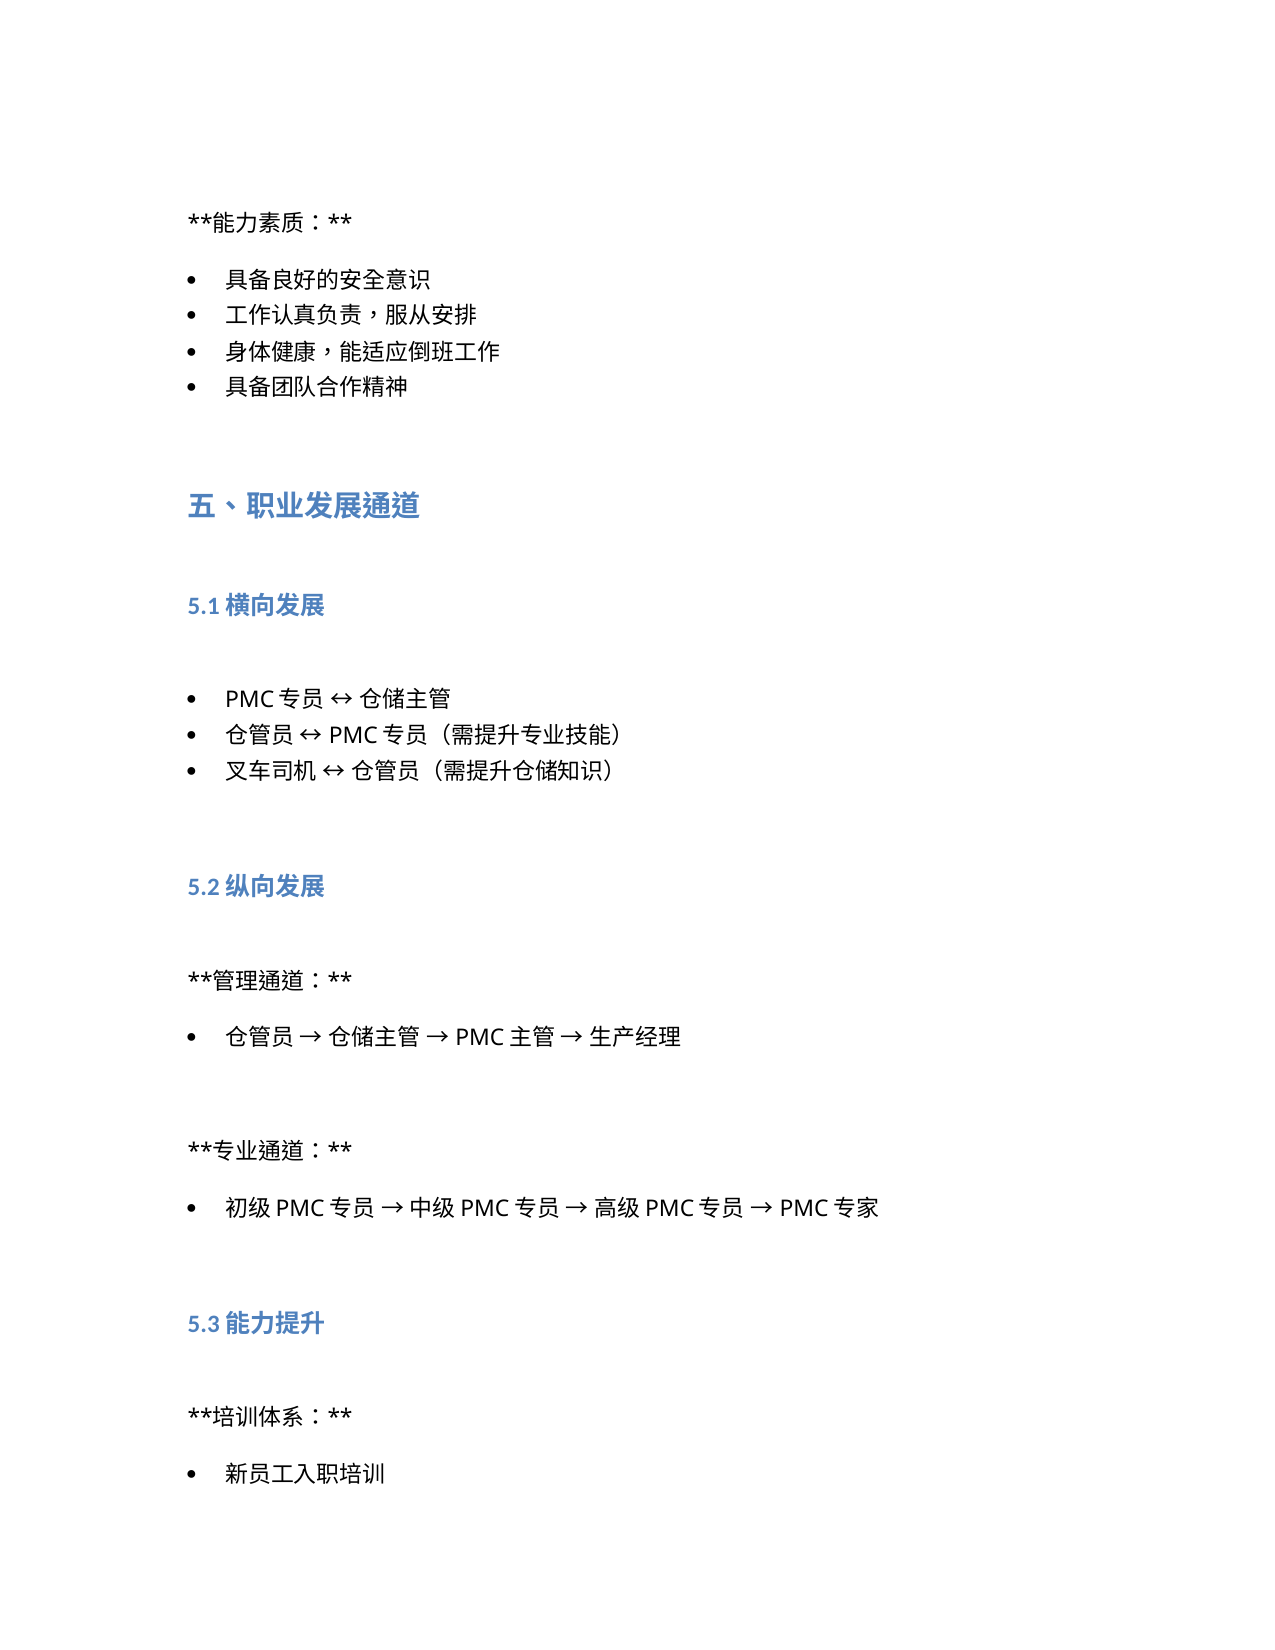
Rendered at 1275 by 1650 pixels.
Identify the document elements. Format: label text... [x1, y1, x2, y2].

list 仓管员 ↔ PMC专员（需提升专业技能） [187, 719, 1087, 750]
text **培训体系：** [187, 1401, 1087, 1432]
list 身体健康，能适应倒班工作 [187, 335, 1087, 367]
list 工作认真负责，服从安排 [187, 299, 1087, 331]
subtitle 5.1 横向发展 [187, 587, 1087, 621]
subtitle 五、职业发展通道 [187, 485, 1087, 524]
text **能力素质：** [187, 207, 1087, 238]
text **管理通道：** [187, 964, 1087, 996]
subtitle 5.2 纵向发展 [187, 869, 1087, 903]
subtitle 5.3 能力提升 [187, 1305, 1087, 1339]
list 具备良好的安全意识 [187, 263, 1087, 295]
list PMC专员 ↔ 仓储主管 [187, 683, 1087, 714]
list 新员工入职培训 [187, 1458, 1087, 1489]
list 仓管员 → 仓储主管 → PMC主管 → 生产经理 [187, 1021, 1087, 1053]
list 具备团队合作精神 [187, 371, 1087, 403]
list 叉车司机 ↔ 仓管员（需提升仓储知识） [187, 755, 1087, 786]
list 初级PMC专员 → 中级PMC专员 → 高级PMC专员 → PMC专家 [187, 1192, 1087, 1223]
text **专业通道：** [187, 1135, 1087, 1166]
